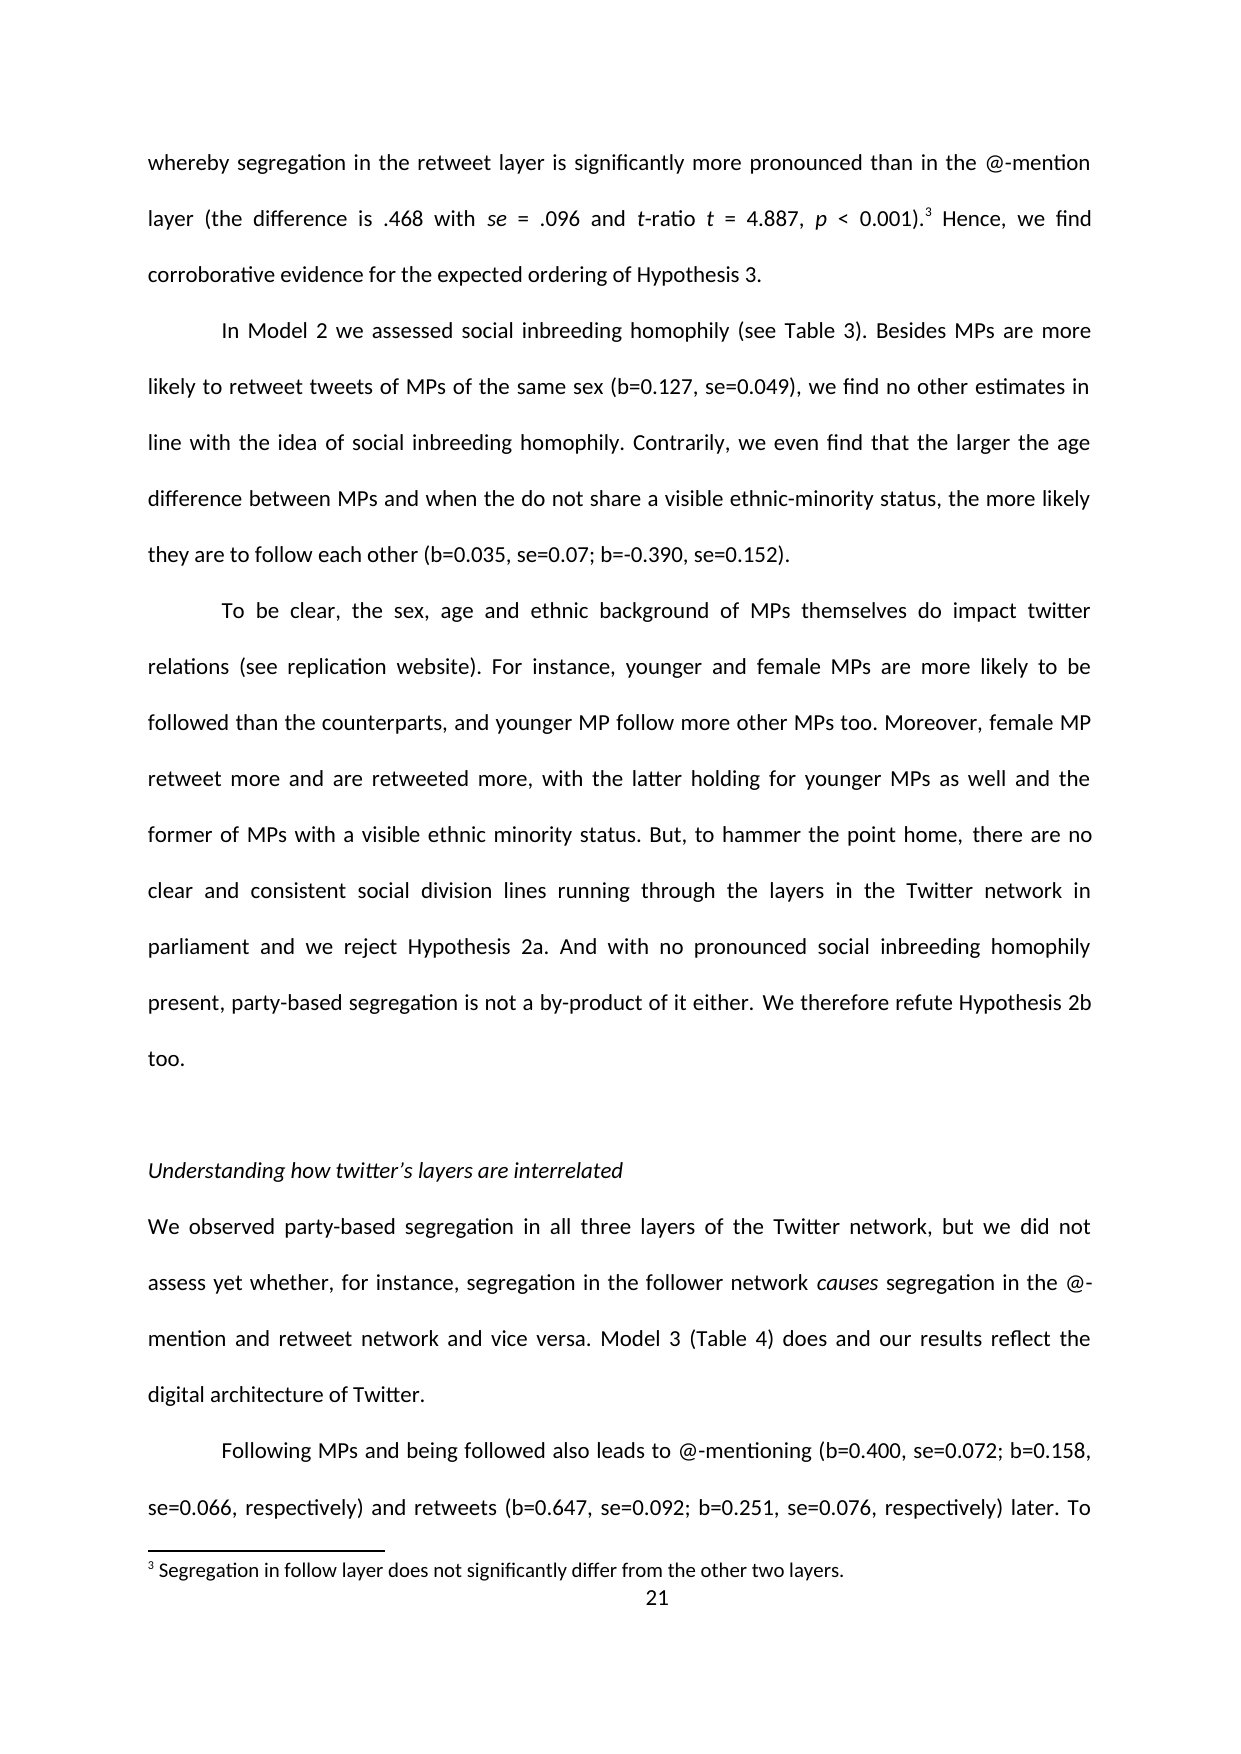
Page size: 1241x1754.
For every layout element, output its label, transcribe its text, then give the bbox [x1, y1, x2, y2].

text In Model 2 we assessed social inbreeding homophily (see Table 3). Besides MPs are more likely to retweet tweets of MPs of the same sex (b=0.127, se=0.049), we find no other estimates in line with the idea of social inbreeding homophily. Contrarily, we even find that the larger the age difference between MPs and when the do not share a visible ethnic-minority status, the more likely they are to follow each other (b=0.035, se=0.07; b=-0.390, se=0.152). [148, 316, 1092, 568]
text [148, 1437, 1092, 1521]
text To be clear, the sex, age and ethnic background of MPs themselves do impact twitter relations (see replication website). For instance, younger and female MPs are more likely to be followed than the counterparts, and younger MP follow more other MPs too. Moreover, female MP retweet more and are retweeted more, with the latter holding for younger MPs as well and the former of MPs with a visible ethnic minority status. But, to hammer the point home, there are no clear and consistent social division lines running through the layers in the Twitter network in parliament and we reject Hypothesis 2a. And with no pronounced social inbreeding homophily present, party-based segregation is not a by-product of it either. We therefore refute Hypothesis 2b too. [148, 596, 1092, 1072]
text We observed party-based segregation in all three layers of the Twitter network, but we did not assess yet whether, for instance, segregation in the follower network causes segregation in the @-mention and retweet network and vice versa. Model 3 (Table 4) does and our results reflect the digital architecture of Twitter. [148, 1212, 1092, 1409]
text Understanding how twitter’s layers are interrelated [148, 1156, 1092, 1184]
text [148, 148, 1092, 288]
